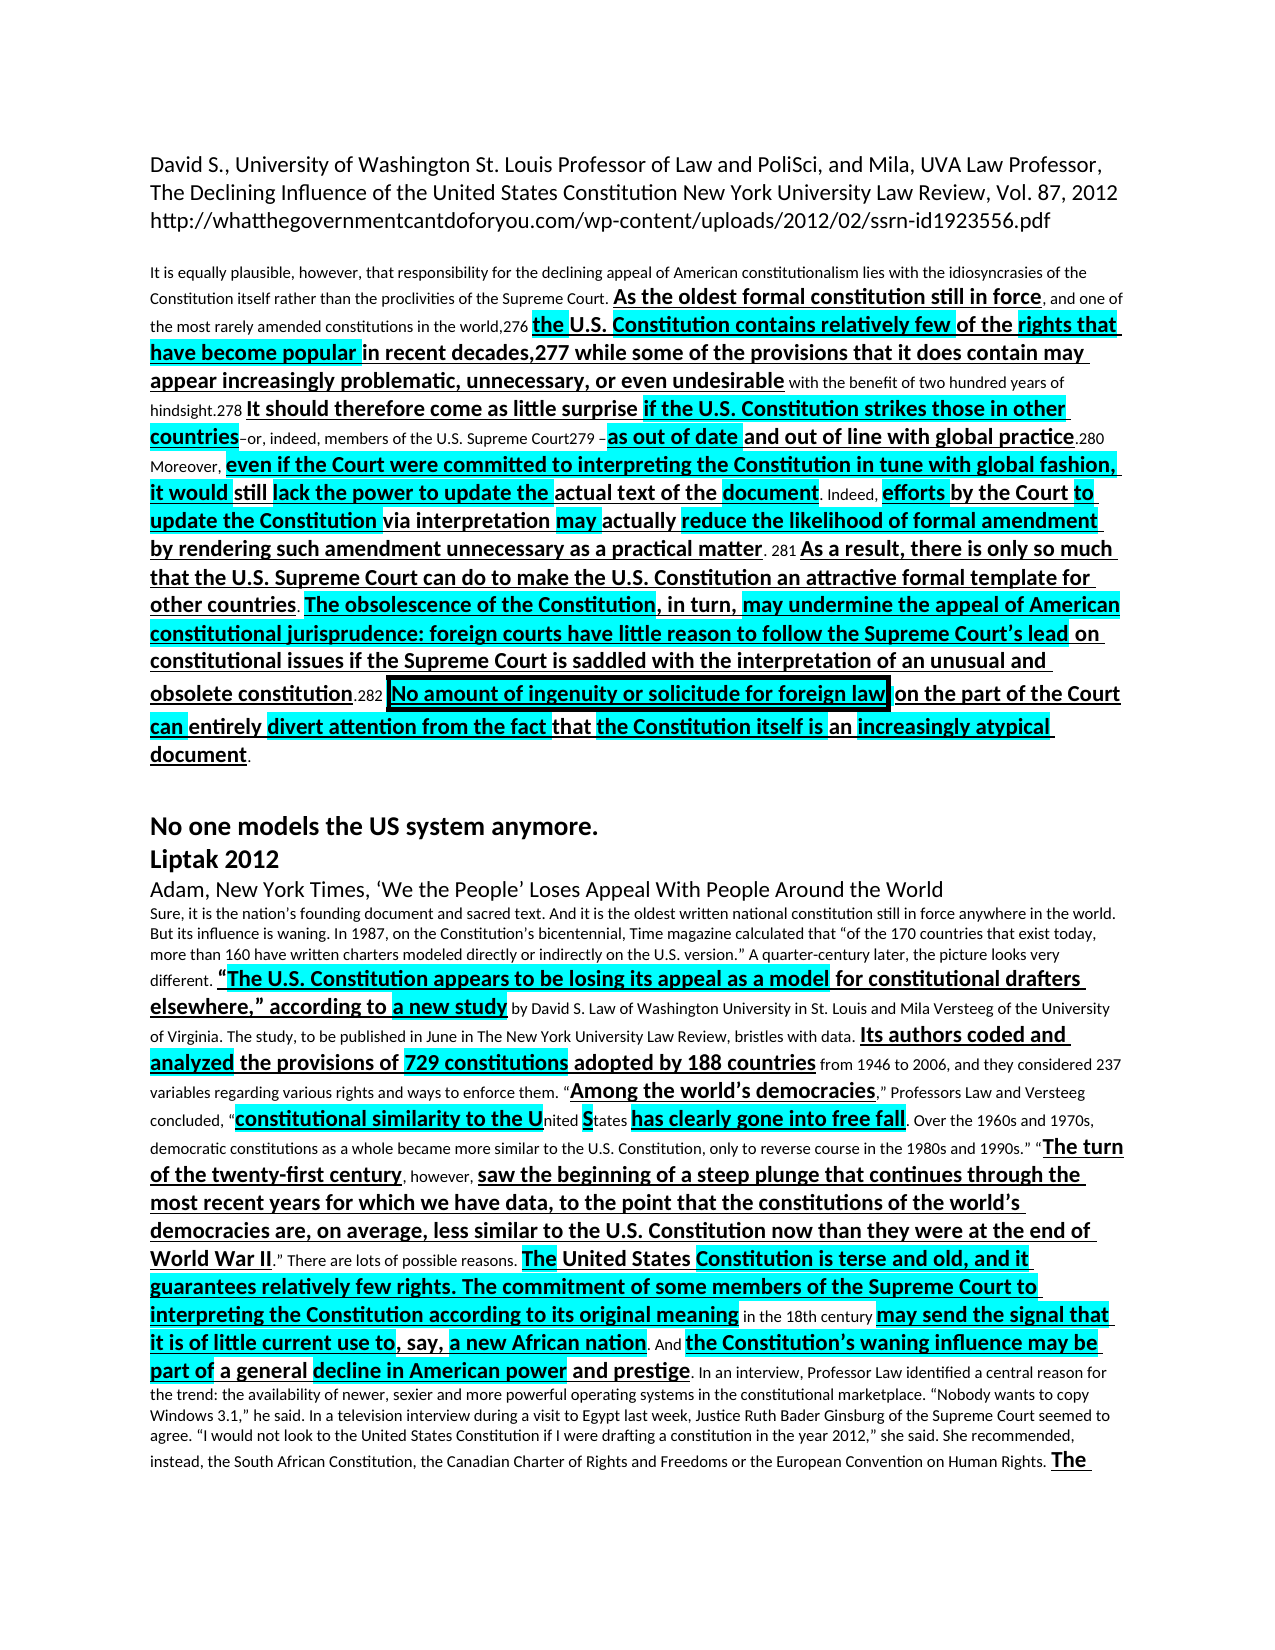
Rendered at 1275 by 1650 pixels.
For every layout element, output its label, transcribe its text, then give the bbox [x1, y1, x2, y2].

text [150, 903, 1125, 1473]
text It is equally plausible, however, that responsibility for the declining appeal of American constitutionalism lies with the idiosyncrasies of the Constitution itself rather than the proclivities of the Supreme Court. As the oldest formal constitution still in force, and one of the most rarely amended constitutions in the world,276 the U.S. Constitution contains relatively few of the rights that have become popular in recent decades,277 while some of the provisions that it does contain may appear increasingly problematic, unnecessary, or even undesirable with the benefit of two hundred years of hindsight.278 It should therefore come as little surprise if the U.S. Constitution strikes those in other countries–or, indeed, members of the U.S. Supreme Court279 –as out of date and out of line with global practice.280 Moreover, even if the Court were committed to interpreting the Constitution in tune with global fashion, it would still lack the power to update the actual text of the document. Indeed, efforts by the Court to update the Constitution via interpretation may actually reduce the likelihood of formal amendment by rendering such amendment unnecessary as a practical matter. 281 As a result, there is only so much that the U.S. Supreme Court can do to make the U.S. Constitution an attractive formal template for other countries. The obsolescence of the Constitution, in turn, may undermine the appeal of American constitutional jurisprudence: foreign courts have little reason to follow the Supreme Court’s lead on constitutional issues if the Supreme Court is saddled with the interpretation of an unusual and obsolete constitution.282 No amount of ingenuity or solicitude for foreign law on the part of the Court can entirely divert attention from the fact that the Constitution itself is an increasingly atypical document. [150, 262, 1125, 768]
text Liptak 2012 [150, 842, 1125, 875]
subtitle No one models the US system anymore. [150, 809, 1125, 842]
text Adam, New York Times, ‘We the People’ Loses Appeal With People Around the World [150, 875, 1125, 903]
text David S., University of Washington St. Louis Professor of Law and PoliSci, and Mila, UVA Law Professor, The Declining Influence of the United States Constitution New York University Law Review, Vol. 87, 2012 http://whatthegovernmentcantdoforyou.com/wp-content/uploads/2012/02/ssrn-id1923556.pdf [150, 150, 1125, 234]
